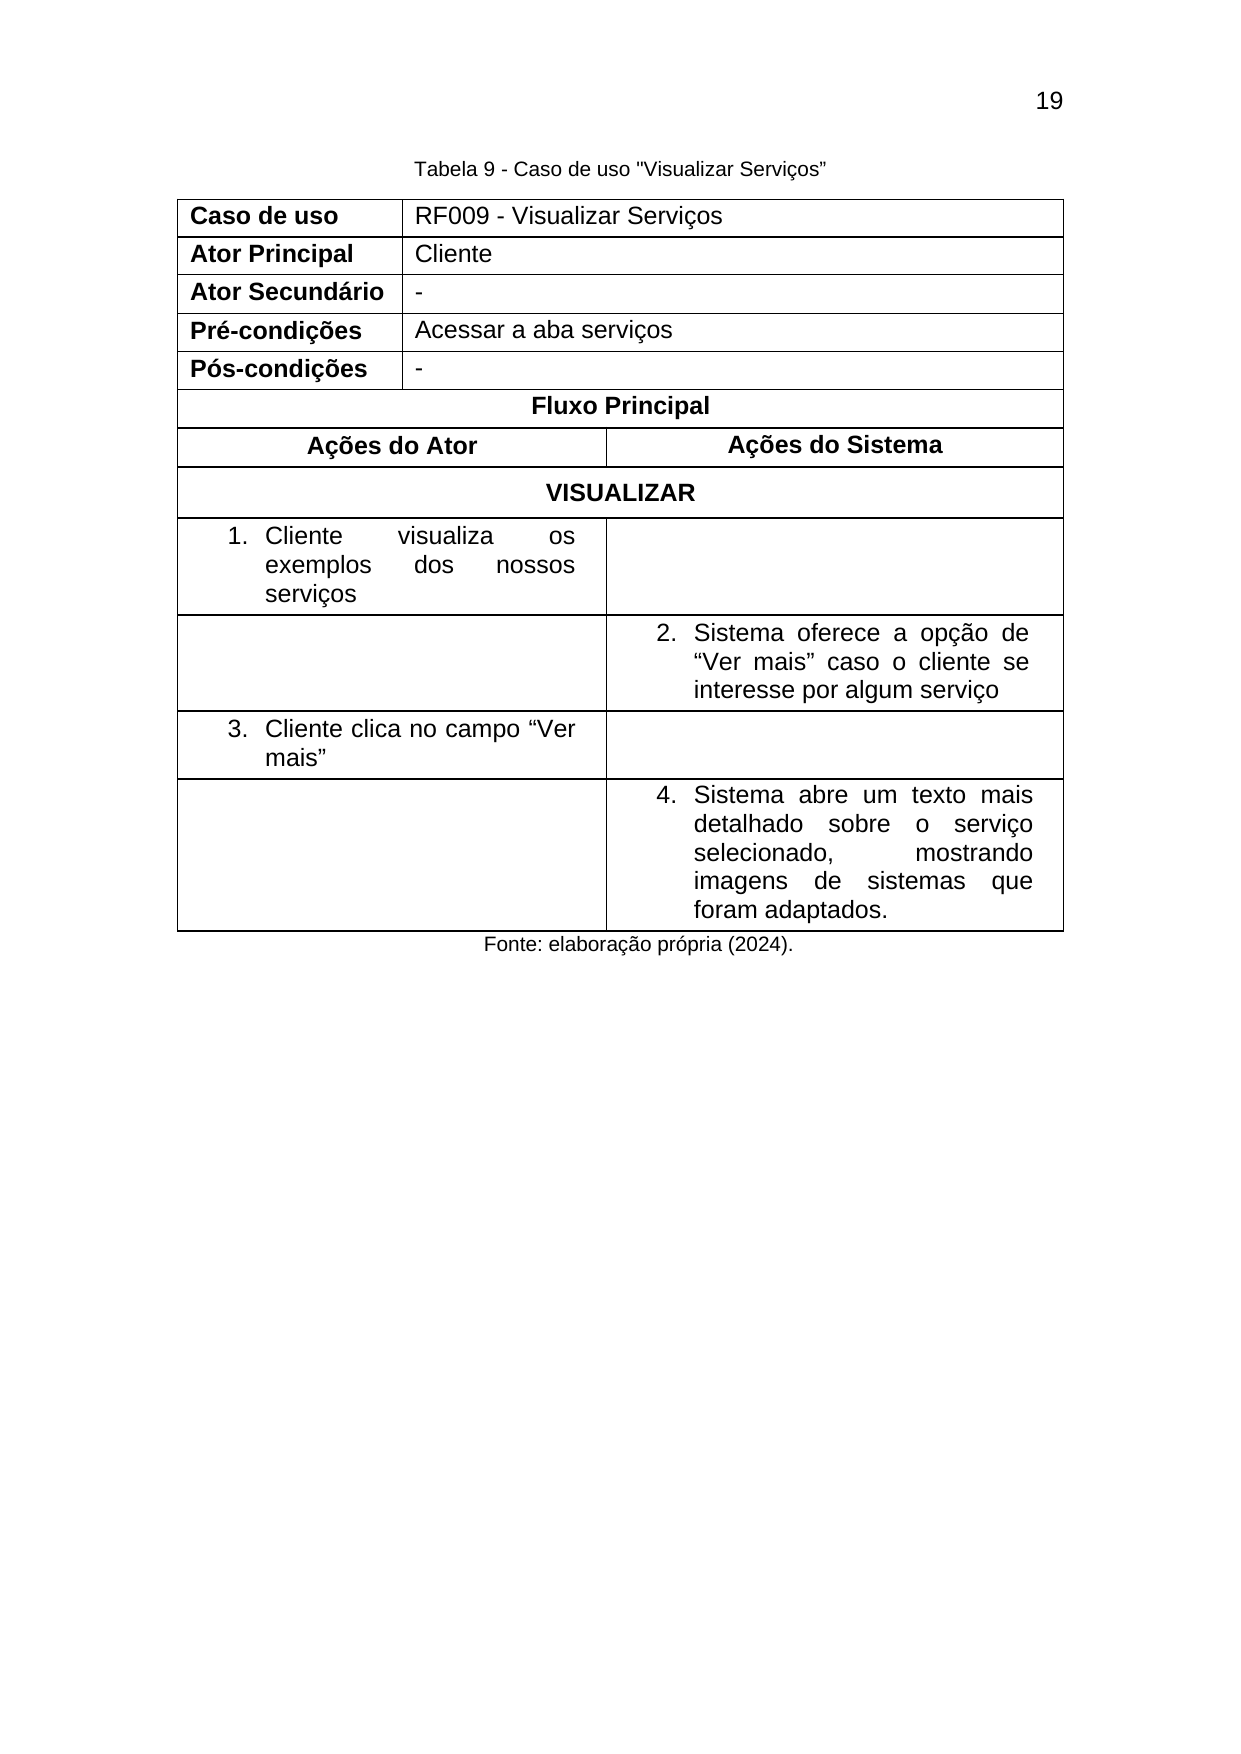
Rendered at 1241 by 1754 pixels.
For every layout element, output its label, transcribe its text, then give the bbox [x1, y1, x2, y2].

table_cell [607, 519, 1063, 614]
table_cell VISUALIZAR [178, 468, 1063, 517]
table_cell Ator Principal [178, 238, 402, 274]
table_cell Cliente [403, 238, 1063, 274]
table_cell Cliente clica no campo “Ver mais” [178, 712, 606, 778]
table_cell Pós-condições [178, 352, 402, 389]
table_cell Acessar a aba serviços [403, 314, 1063, 351]
table_header RF009 - Visualizar Serviços [403, 200, 1063, 236]
table_cell [178, 616, 606, 710]
table_cell - [403, 352, 1063, 389]
table_cell Ator Secundário [178, 275, 402, 313]
table_cell Pré-condições [178, 314, 402, 351]
table_cell Cliente visualiza os exemplos dos nossos serviços [178, 519, 606, 614]
table_cell Sistema abre um texto mais detalhado sobre o serviço selecionado, mostrando imagens de sistemas que foram adaptados. [607, 780, 1063, 930]
table_cell [607, 712, 1063, 778]
text Fonte: elaboração própria (2024). [177, 932, 1063, 956]
table_cell Sistema oferece a opção de “Ver mais” caso o cliente se interesse por algum serviço [607, 616, 1063, 710]
table_header Caso de uso [178, 200, 402, 236]
table_cell Ações do Ator [178, 429, 606, 466]
table_cell - [403, 275, 1063, 313]
table_cell Fluxo Principal [178, 390, 1063, 427]
table_cell Ações do Sistema [607, 429, 1063, 466]
table_cell [178, 780, 606, 930]
